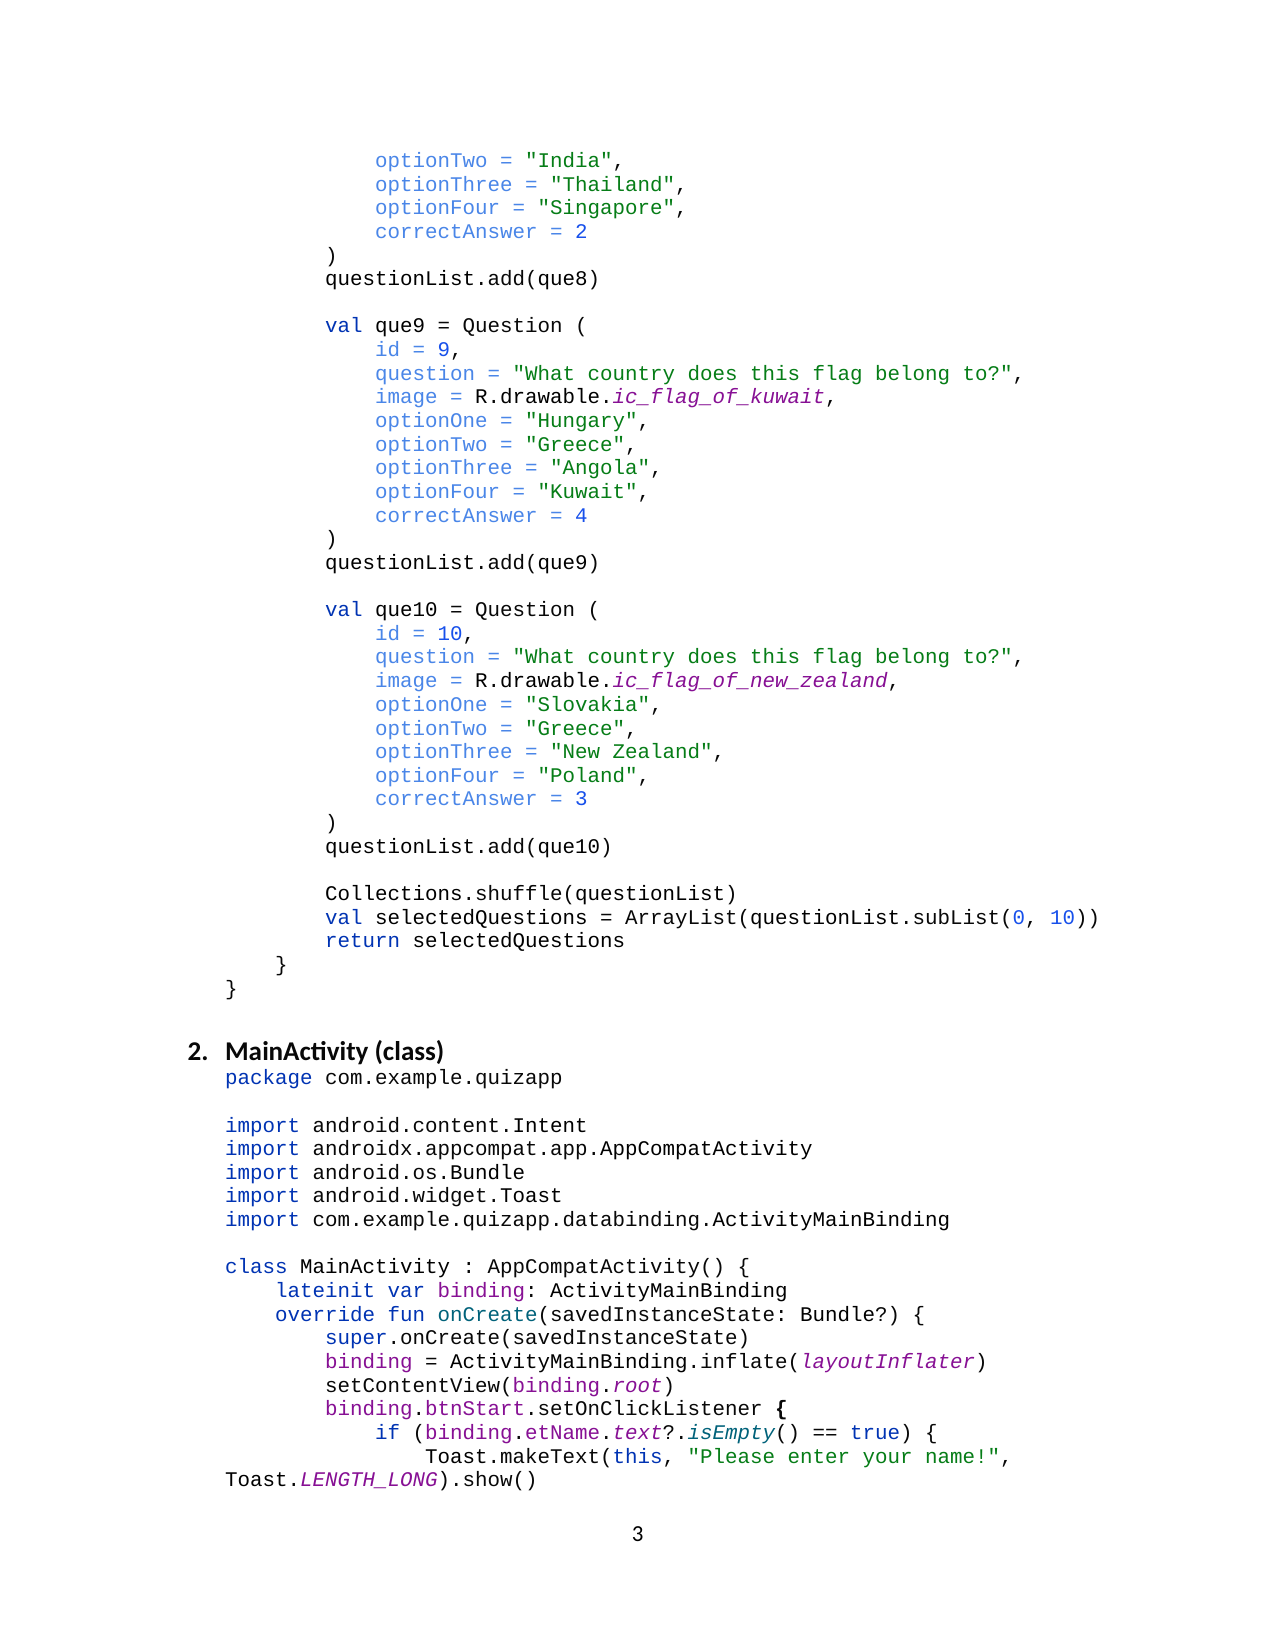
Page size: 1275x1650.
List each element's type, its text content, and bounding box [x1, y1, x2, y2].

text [225, 1067, 1125, 1493]
list MainActivity (class) [187, 1034, 1125, 1067]
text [225, 150, 1125, 1001]
